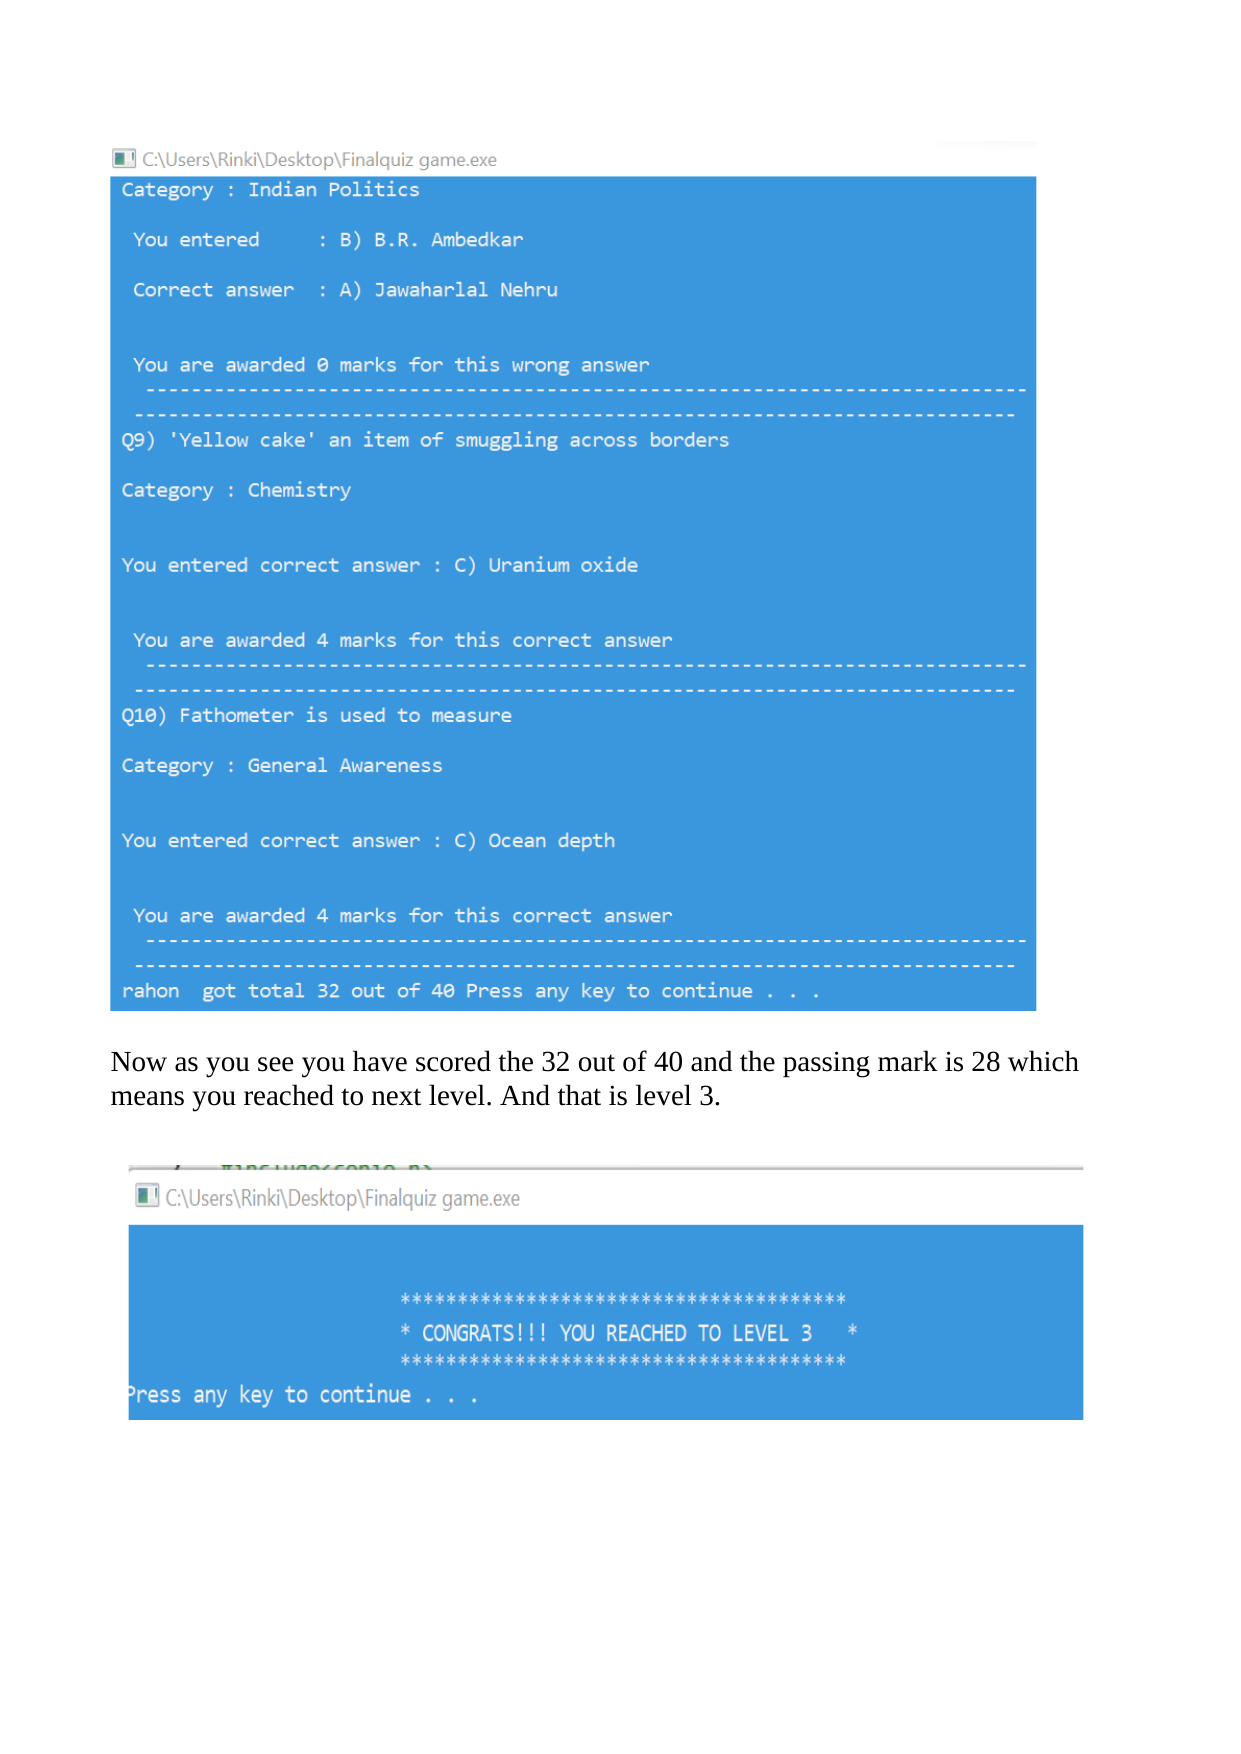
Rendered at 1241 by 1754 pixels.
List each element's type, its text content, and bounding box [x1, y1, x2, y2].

picture [127, 1165, 1083, 1418]
subtitle Now as you see you have scored the 32 out of 40 and the passing mark is 28 which means you reached to next level. And that is level 3. [110, 1044, 1146, 1111]
picture [110, 141, 1037, 1011]
